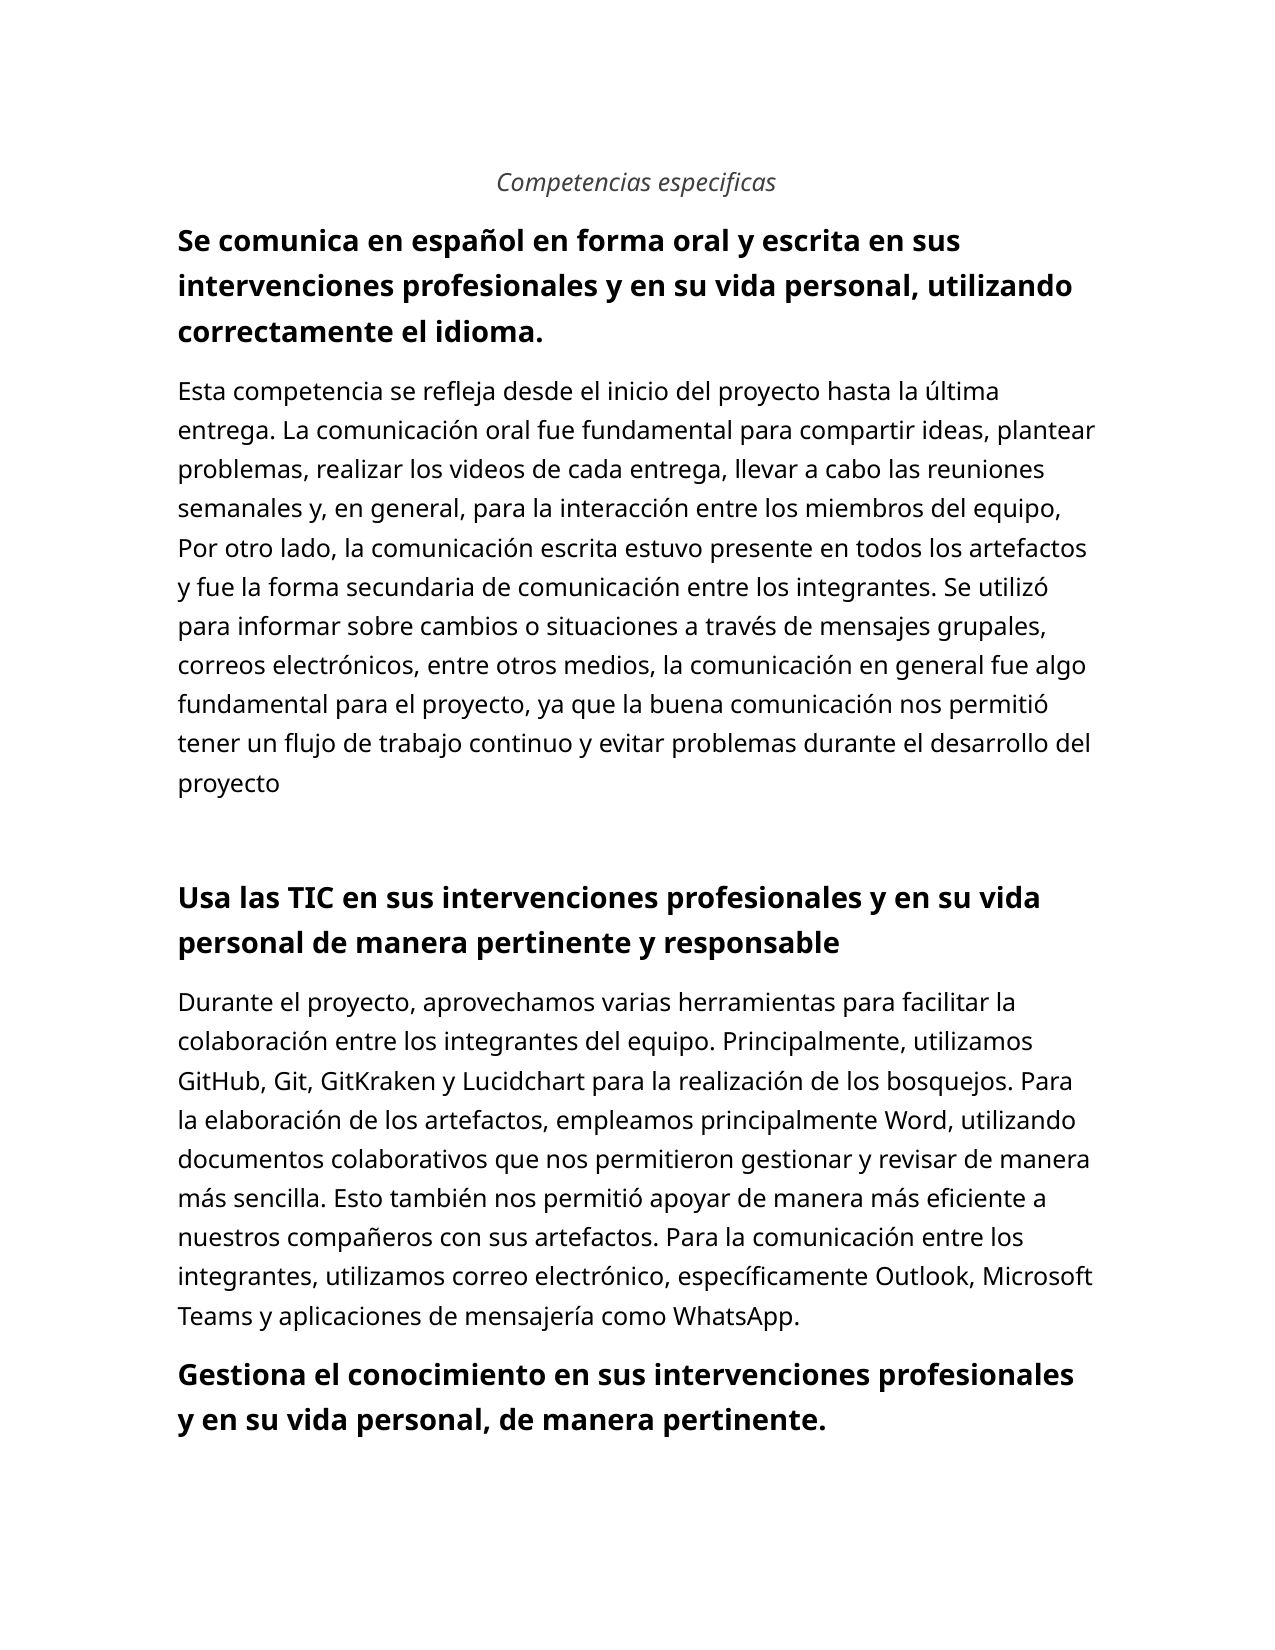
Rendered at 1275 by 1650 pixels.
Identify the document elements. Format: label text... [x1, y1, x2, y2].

text Gestiona el conocimiento en sus intervenciones profesionales y en su vida personal, de manera pertinente. [177, 1354, 1098, 1439]
text Durante el proyecto, aprovechamos varias herramientas para facilitar la colaboración entre los integrantes del equipo. Principalmente, utilizamos GitHub, Git, GitKraken y Lucidchart para la realización de los bosquejos. Para la elaboración de los artefactos, empleamos principalmente Word, utilizando documentos colaborativos que nos permitieron gestionar y revisar de manera más sencilla. Esto también nos permitió apoyar de manera más eficiente a nuestros compañeros con sus artefactos. Para la comunicación entre los integrantes, utilizamos correo electrónico, específicamente Outlook, Microsoft Teams y aplicaciones de mensajería como WhatsApp. [177, 985, 1098, 1332]
text Usa las TIC en sus intervenciones profesionales y en su vida personal de manera pertinente y responsable [177, 877, 1098, 962]
text Se comunica en español en forma oral y escrita en sus intervenciones profesionales y en su vida personal, utilizando correctamente el idioma. [177, 220, 1098, 351]
text Esta competencia se refleja desde el inicio del proyecto hasta la última entrega. La comunicación oral fue fundamental para compartir ideas, plantear problemas, realizar los videos de cada entrega, llevar a cabo las reuniones semanales y, en general, para la interacción entre los miembros del equipo, Por otro lado, la comunicación escrita estuvo presente en todos los artefactos y fue la forma secundaria de comunicación entre los integrantes. Se utilizó para informar sobre cambios o situaciones a través de mensajes grupales, correos electrónicos, entre otros medios, la comunicación en general fue algo fundamental para el proyecto, ya que la buena comunicación nos permitió tener un flujo de trabajo continuo y evitar problemas durante el desarrollo del proyecto [177, 374, 1098, 799]
text Competencias especificas [177, 164, 1098, 198]
